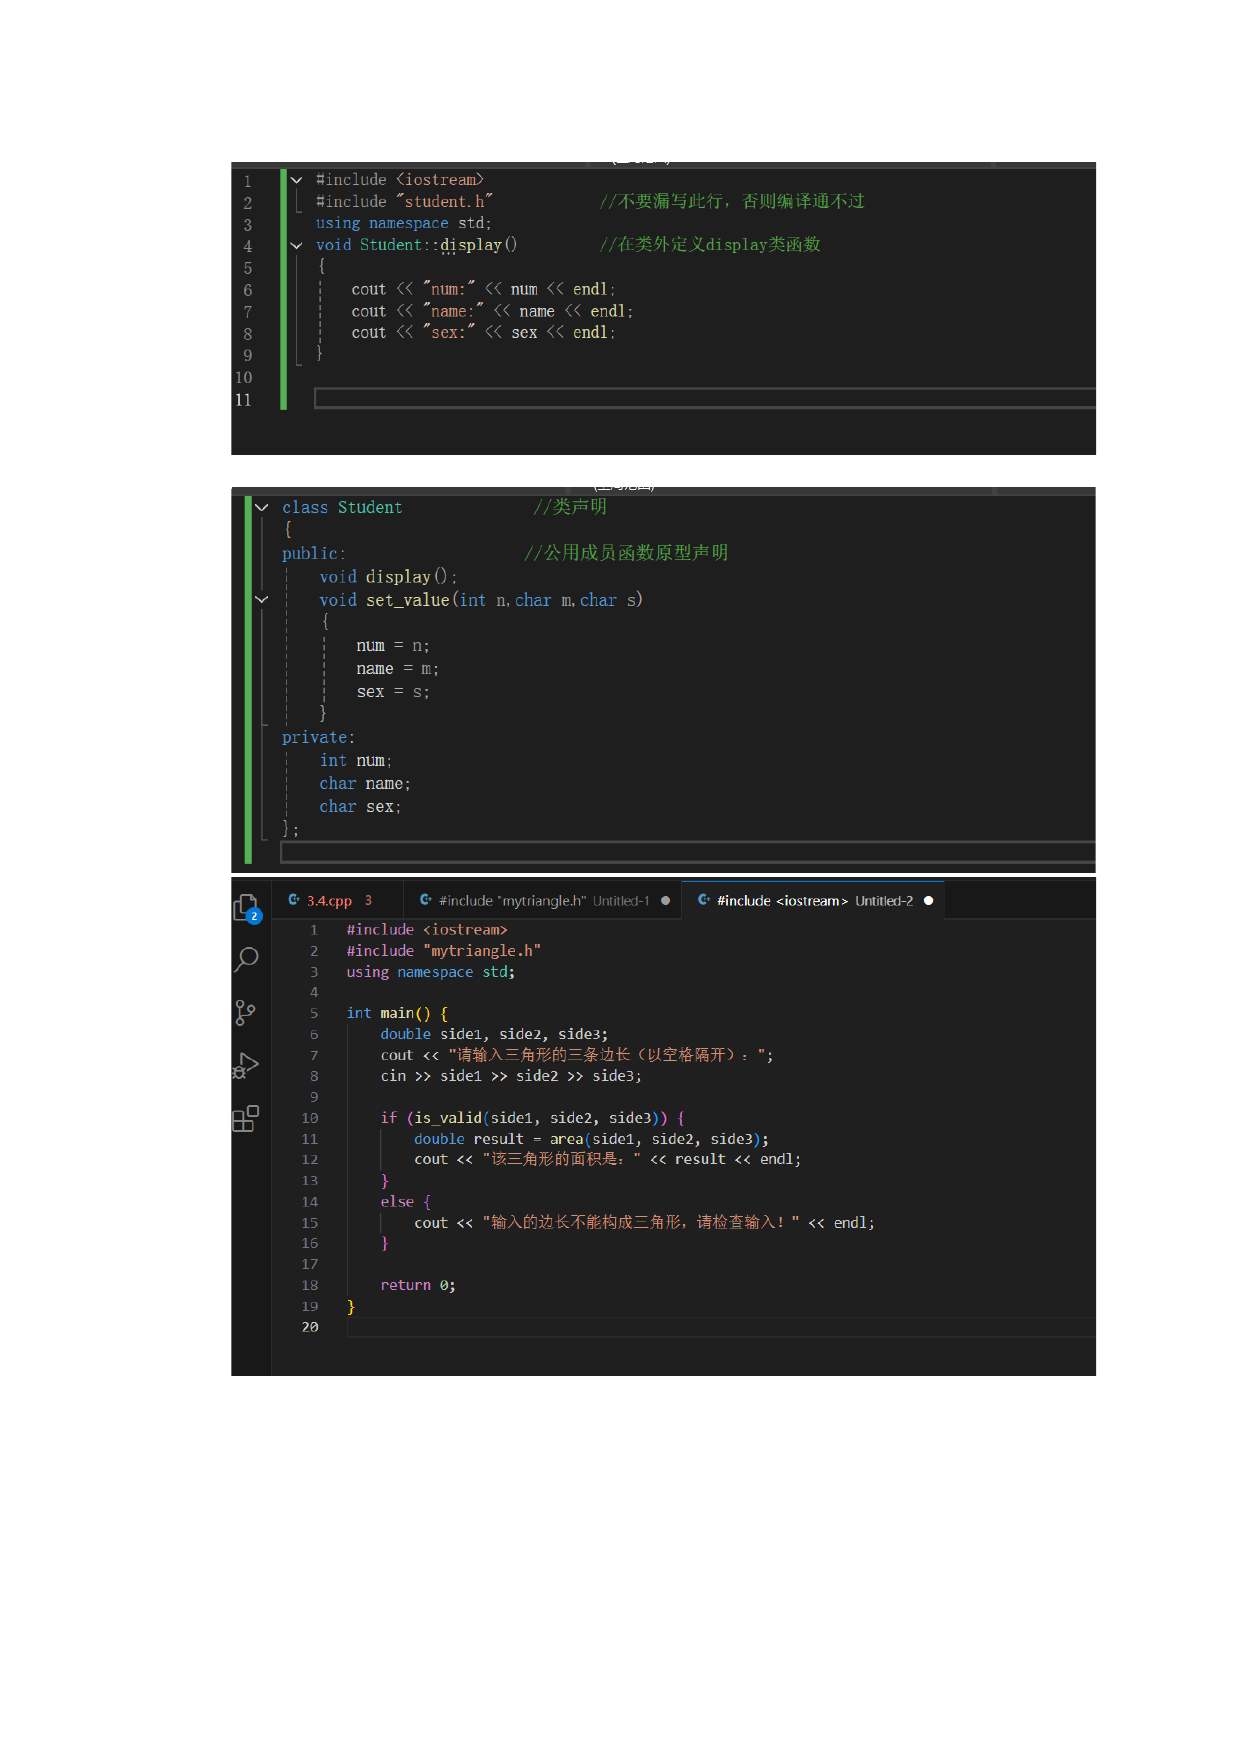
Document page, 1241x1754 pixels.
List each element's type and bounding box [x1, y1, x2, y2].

picture [231, 162, 1097, 455]
picture [231, 487, 1096, 873]
picture [231, 877, 1097, 1376]
